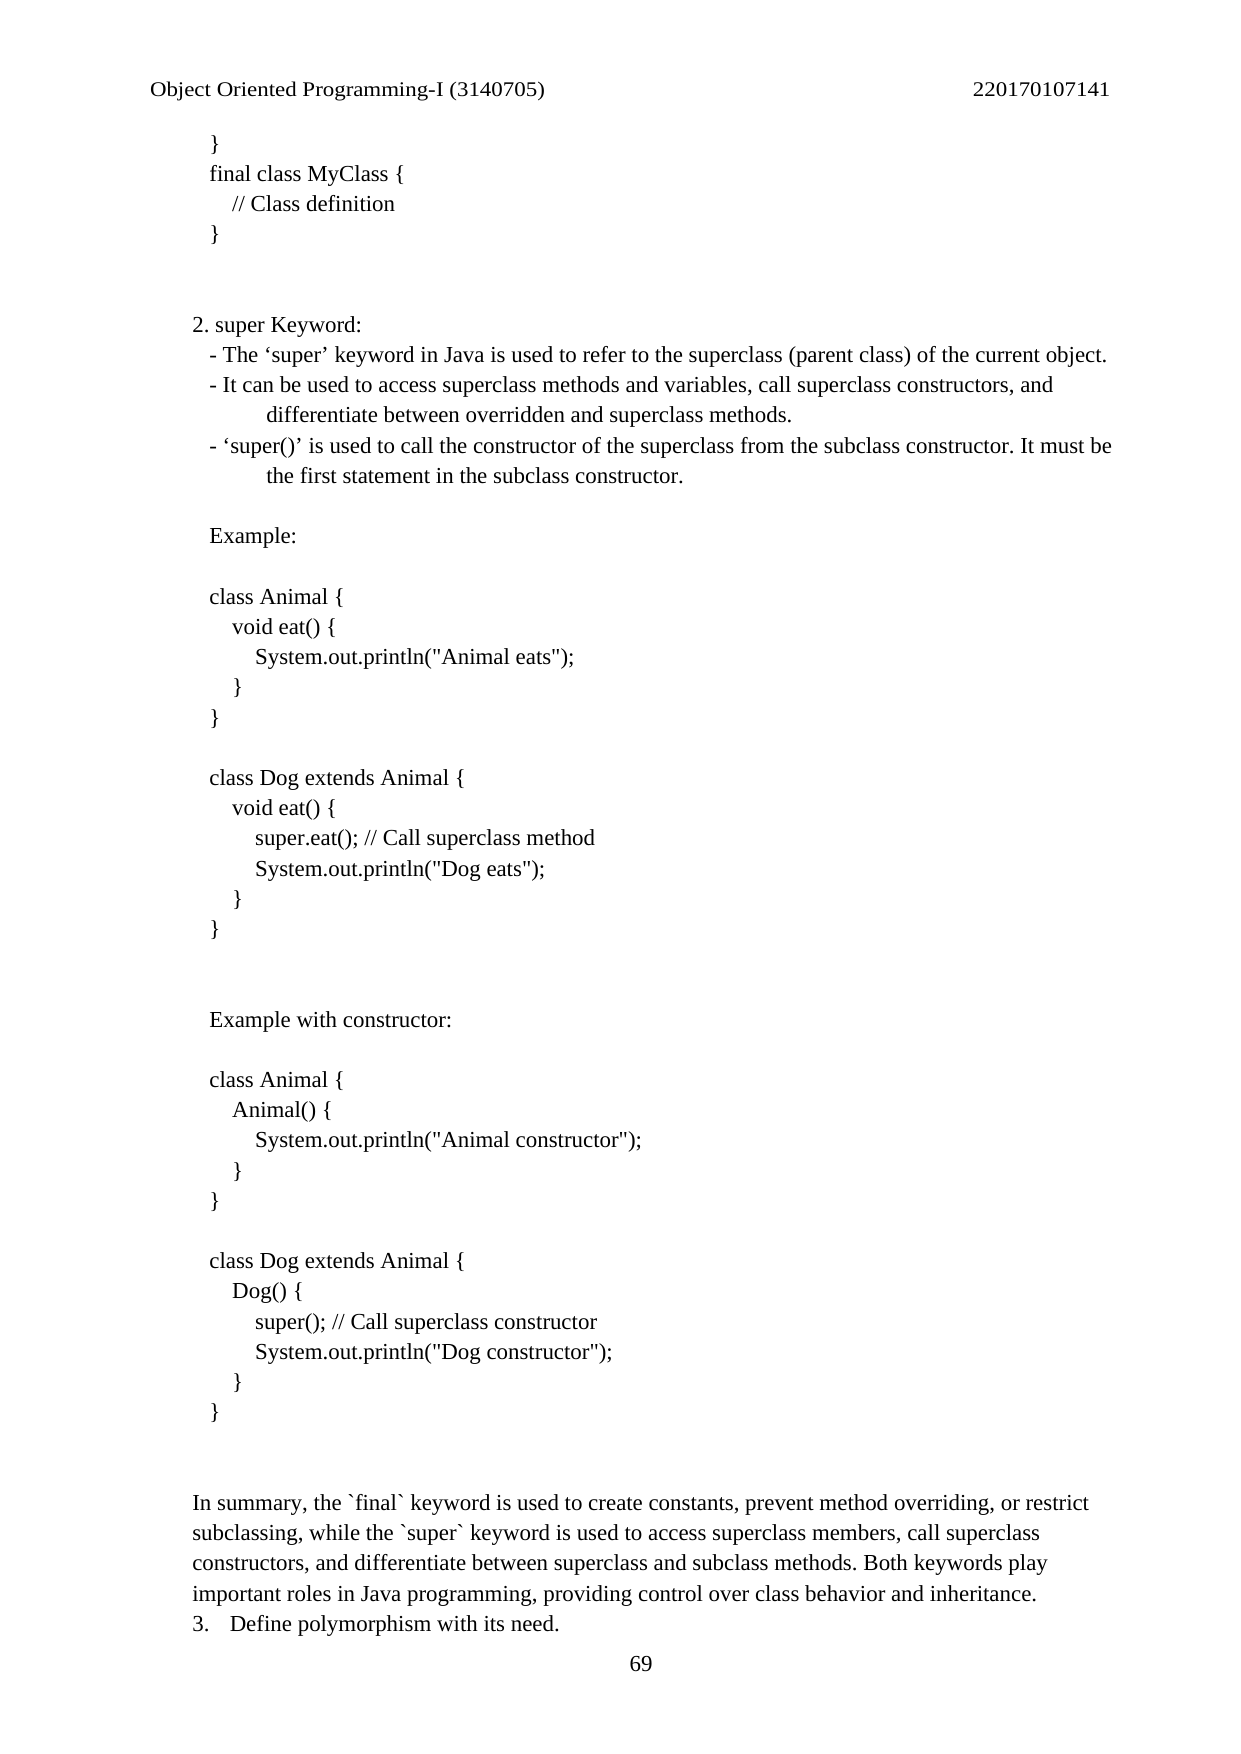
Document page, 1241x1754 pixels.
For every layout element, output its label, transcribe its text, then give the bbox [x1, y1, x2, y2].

subtitle } [192, 885, 1134, 911]
subtitle } [192, 703, 1134, 730]
subtitle 2. super Keyword: [192, 311, 1134, 337]
subtitle - ‘super()’ is used to call the constructor of the superclass from the subclass constructor. It must be the first statement in the subclass constructor. [192, 432, 1134, 488]
subtitle class Animal { [192, 583, 1134, 609]
subtitle final class MyClass { [192, 160, 1134, 186]
subtitle class Animal { [192, 1066, 1134, 1092]
subtitle class Dog extends Animal { [192, 764, 1134, 790]
subtitle } [192, 1187, 1134, 1213]
subtitle Dog() { [192, 1277, 1134, 1304]
subtitle } [192, 673, 1134, 700]
subtitle class Dog extends Animal { [192, 1247, 1134, 1274]
subtitle - The ‘super’ keyword in Java is used to refer to the superclass (parent class) of the current object. [192, 341, 1134, 367]
subtitle Animal() { [192, 1096, 1134, 1123]
subtitle super.eat(); // Call superclass method [192, 824, 1134, 851]
subtitle } [192, 1368, 1134, 1394]
subtitle Example with constructor: [192, 1006, 1134, 1032]
subtitle } [192, 1157, 1134, 1183]
subtitle void eat() { [192, 613, 1134, 639]
subtitle - It can be used to access superclass methods and variables, call superclass constructors, and differentiate between overridden and superclass methods. [192, 371, 1134, 428]
subtitle super(); // Call superclass constructor [192, 1308, 1134, 1334]
subtitle Define polymorphism with its need. [192, 1610, 1134, 1636]
subtitle System.out.println("Dog constructor"); [192, 1338, 1134, 1364]
subtitle } [192, 129, 1134, 156]
subtitle System.out.println("Dog eats"); [192, 854, 1134, 881]
subtitle } [192, 220, 1134, 247]
subtitle Example: [192, 522, 1134, 549]
subtitle } [192, 915, 1134, 941]
subtitle void eat() { [192, 794, 1134, 821]
subtitle // Class definition [192, 190, 1134, 216]
subtitle In summary, the `final` keyword is used to create constants, prevent method overriding, or restrict subclassing, while the `super` keyword is used to access superclass members, call superclass constructors, and differentiate between superclass and subclass methods. Both keywords play important roles in Java programming, providing control over class behavior and inheritance. [192, 1489, 1134, 1606]
subtitle } [192, 1398, 1134, 1425]
subtitle System.out.println("Animal eats"); [192, 643, 1134, 669]
subtitle System.out.println("Animal constructor"); [192, 1126, 1134, 1153]
